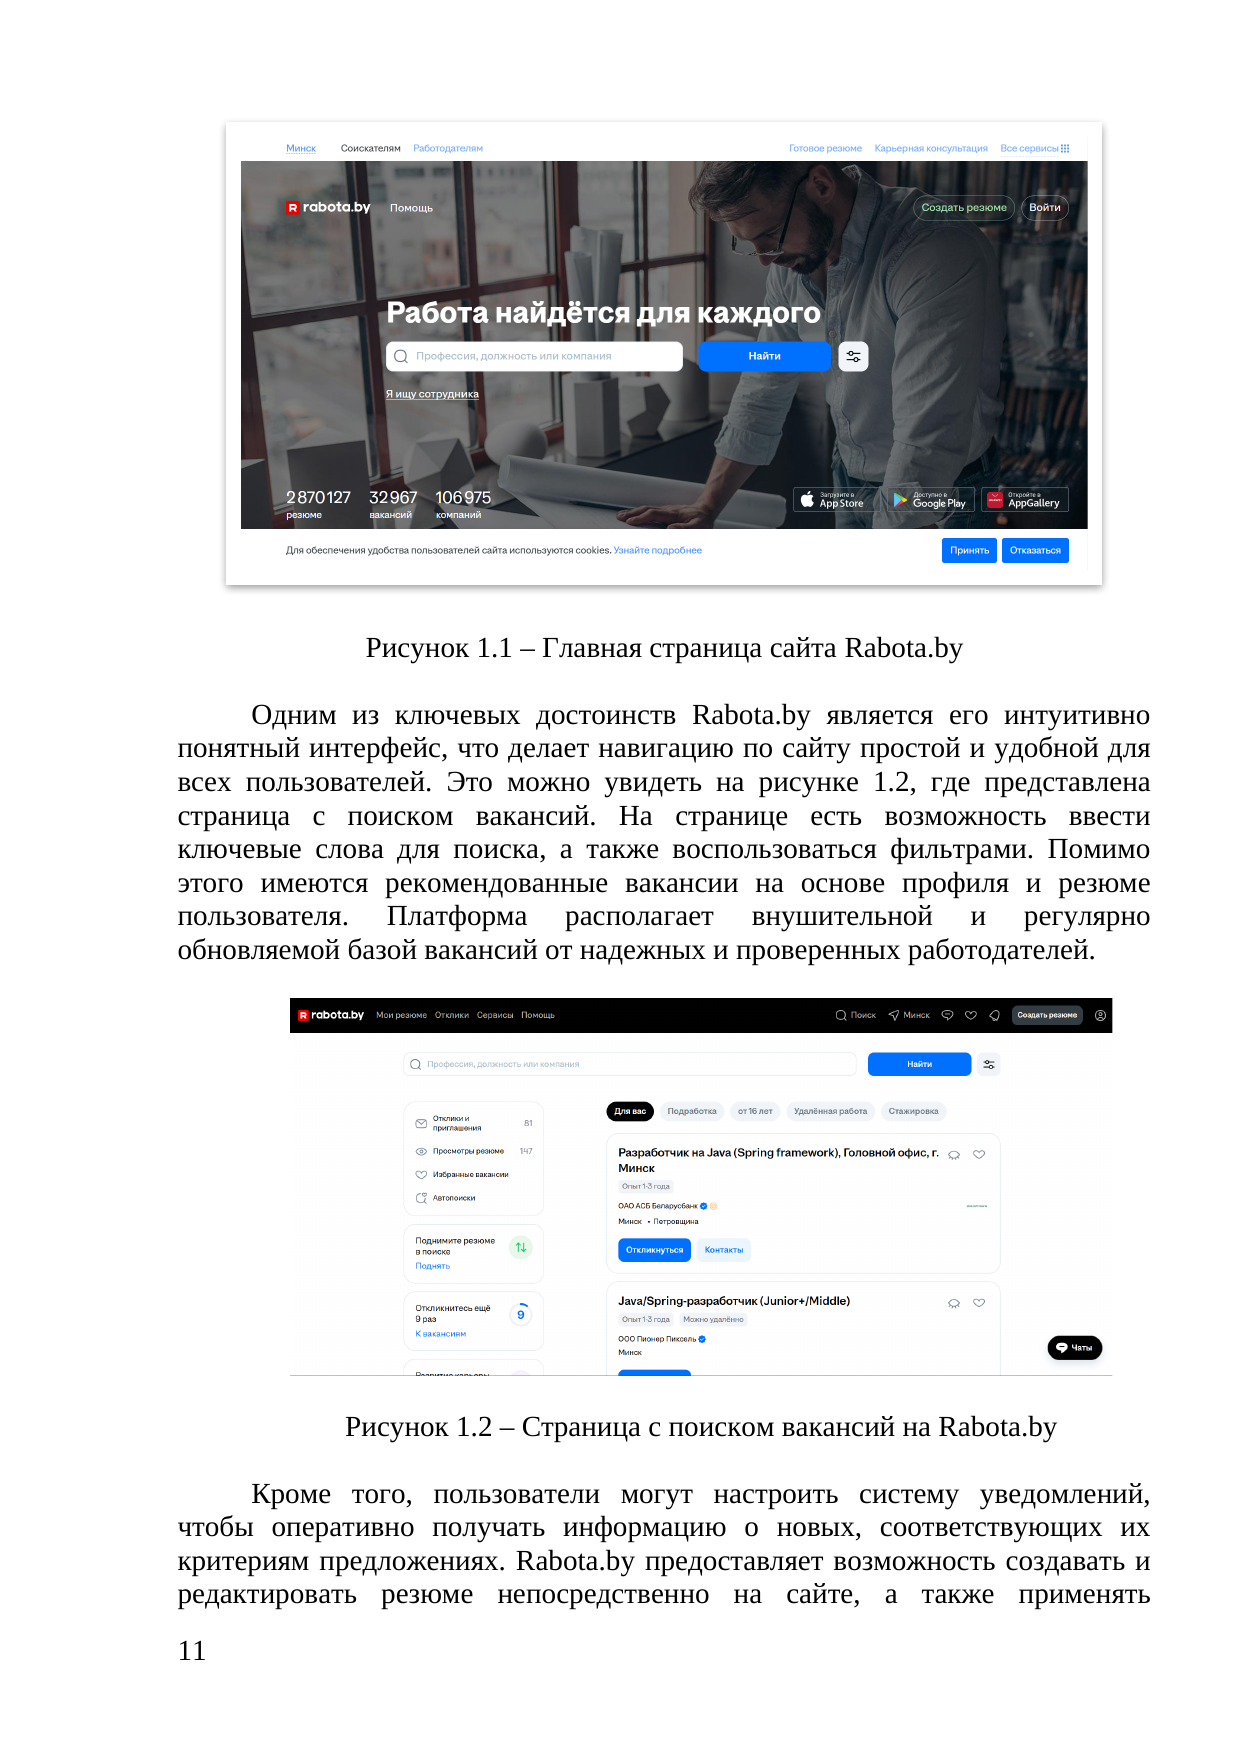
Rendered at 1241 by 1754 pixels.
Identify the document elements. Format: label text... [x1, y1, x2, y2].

text Одним из ключевых достоинств Rabota.by является его интуитивно понятный интерфейс, что делает навигацию по сайту простой и удобной для всех пользователей. Это можно увидеть на рисунке 1.2, где представлена страница с поиском вакансий. На странице есть возможность ввести ключевые слова для поиска, а также воспользоваться фильтрами. Помимо этого имеются рекомендованные вакансии на основе профиля и резюме пользователя. Платформа располагает внушительной и регулярно обновляемой базой вакансий от надежных и проверенных работодателей. [177, 697, 1152, 965]
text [177, 1476, 1152, 1610]
picture [241, 137, 1088, 571]
text Рисунок 1.1 – Главная страница сайта Rabota.by [177, 630, 1152, 663]
text Рисунок 1.2 – Страница с поиском вакансий на Rabota.by [177, 1409, 1152, 1442]
picture [290, 998, 1113, 1376]
